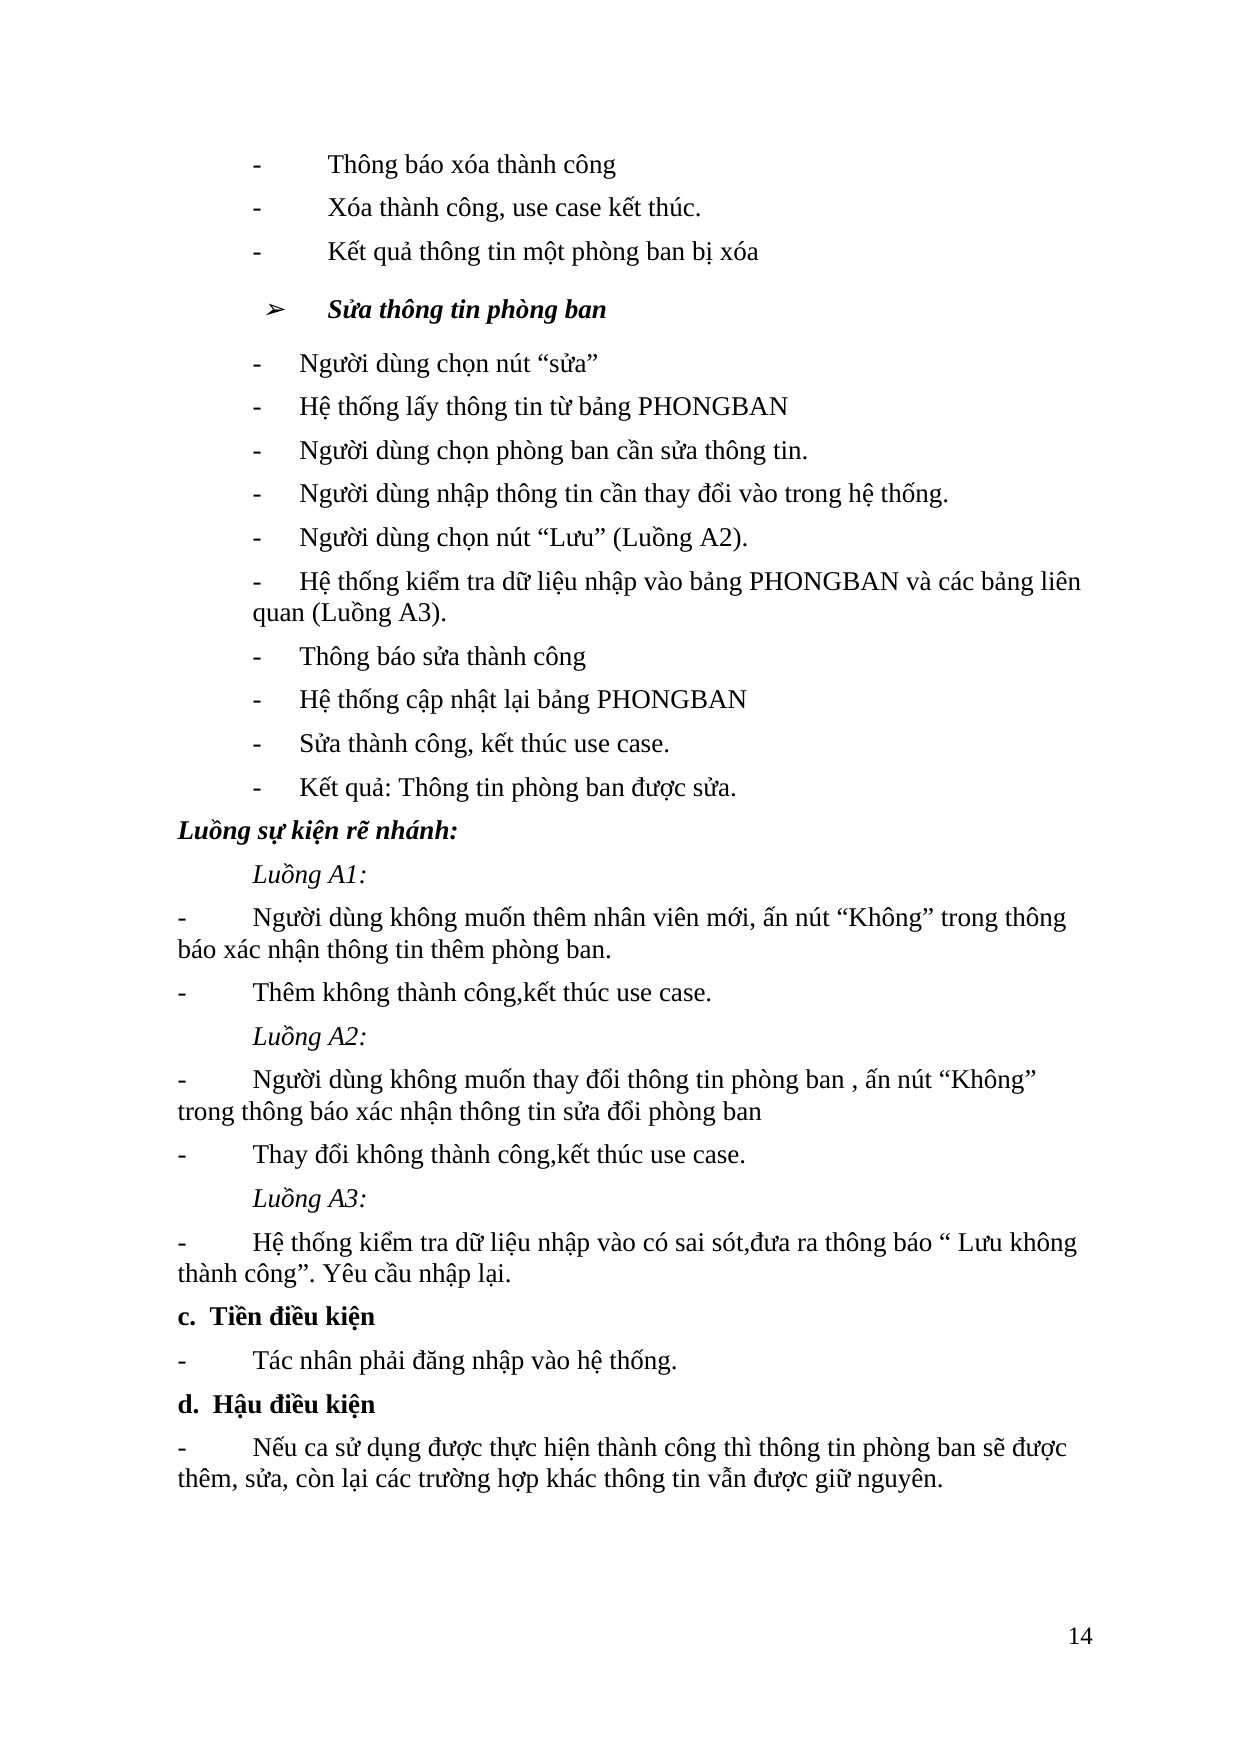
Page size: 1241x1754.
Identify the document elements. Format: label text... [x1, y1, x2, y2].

text Luồng sự kiện rẽ nhánh: [177, 858, 1092, 889]
list Tác nhân phải đăng nhập vào hệ thống. [177, 1388, 1092, 1419]
text - Xóa thành công, use case kết thúc. [177, 235, 1092, 266]
list Hệ thống cập nhật lại bảng PHONGBAN [252, 727, 1092, 758]
text c. Tiền điều kiện [177, 1344, 1092, 1375]
text - Hệ thống cập nhật lại bảng PHONGBAN [177, 148, 1092, 179]
list Người dùng chọn nút “sửa” [252, 390, 1092, 421]
list Người dùng chọn phòng ban cần sửa thông tin. [252, 478, 1092, 509]
list Sửa thành công, kết thúc use case. [252, 771, 1092, 802]
list Kết quả: Thông tin phòng ban được sửa. [252, 814, 1092, 845]
text - Thông báo xóa thành công [177, 191, 1092, 222]
list Thay đổi không thành công,kết thúc use case. [177, 1182, 1092, 1213]
list Hệ thống kiểm tra dữ liệu nhập vào có sai sót,đưa ra thông báo “ Lưu không thành công”. Yêu cầu nhập lại. [177, 1269, 1092, 1332]
list Sửa thông tin phòng ban [262, 322, 1092, 378]
text d. Hậu điều kiện [177, 1431, 1092, 1463]
list Nếu ca sử dụng được thực hiện thành công thì thông tin phòng ban sẽ được thêm, sửa, còn lại các trường hợp khác thông tin vẫn được giữ nguyên. [177, 1475, 1092, 1537]
list Hệ thống kiểm tra dữ liệu nhập vào bảng PHONGBAN và các bảng liên quan (Luồng A3). [252, 608, 1092, 671]
list Thông báo sửa thành công [252, 683, 1092, 714]
text Luồng A2: [252, 1064, 1092, 1095]
text - Kết quả thông tin một phòng ban bị xóa [177, 279, 1092, 310]
list Người dùng chọn nút “Lưu” (Luồng A2). [252, 565, 1092, 596]
list Thêm không thành công,kết thúc use case. [177, 1020, 1092, 1051]
list Người dùng không muốn thay đổi thông tin phòng ban , ấn nút “Không” trong thông báo xác nhận thông tin sửa đổi phòng ban [177, 1107, 1092, 1169]
list Người dùng nhập thông tin cần thay đổi vào trong hệ thống. [252, 521, 1092, 552]
text Luồng A3: [252, 1226, 1092, 1257]
list Hệ thống lấy thông tin từ bảng PHONGBAN [252, 434, 1092, 465]
list Người dùng không muốn thêm nhân viên mới, ấn nút “Không” trong thông báo xác nhận thông tin thêm phòng ban. [177, 945, 1092, 1007]
text Luồng A1: [177, 902, 1092, 933]
